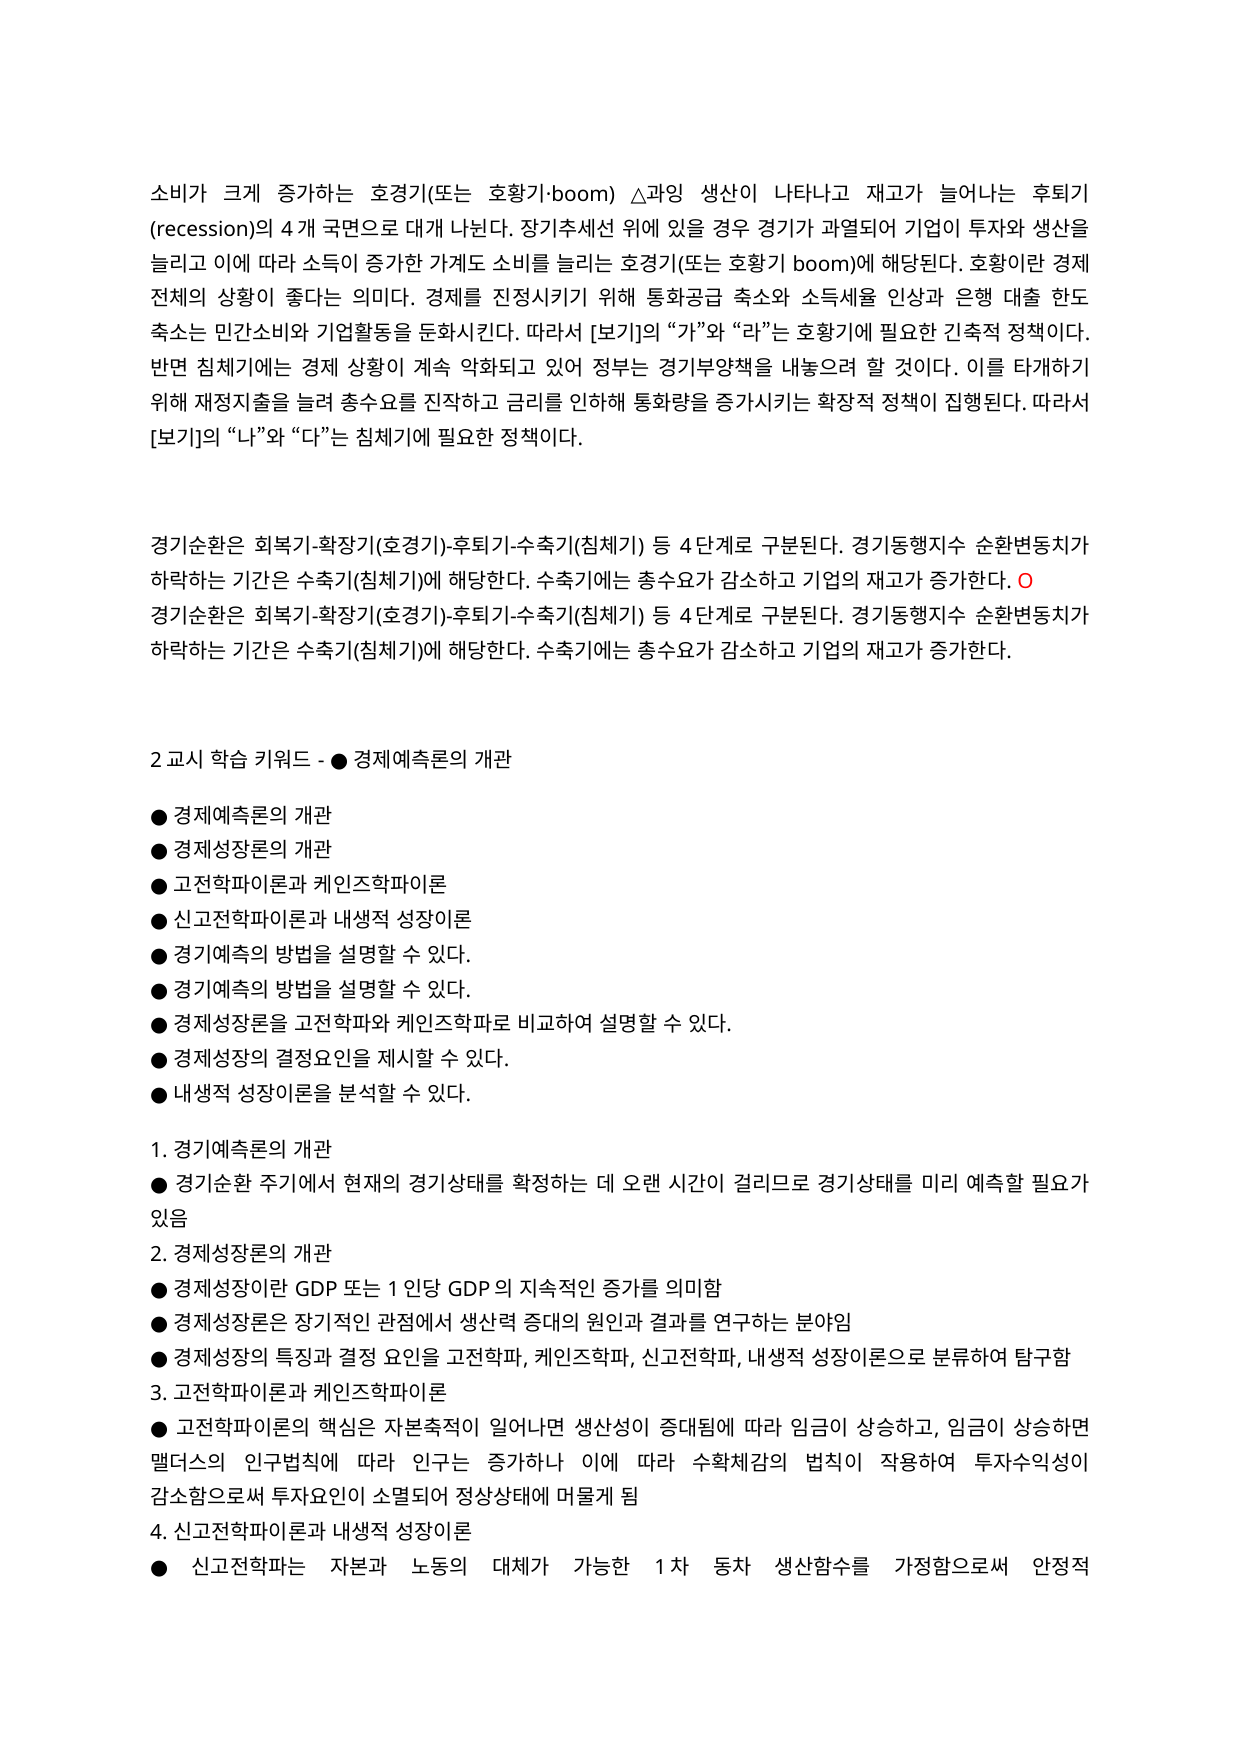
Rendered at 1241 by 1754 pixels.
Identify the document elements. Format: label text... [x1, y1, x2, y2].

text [150, 1133, 1090, 1580]
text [150, 177, 1090, 451]
text 2교시 학습 키워드 - ● 경제예측론의 개관 [150, 743, 1090, 773]
text 경기순환은 회복기-확장기(호경기)-후퇴기-수축기(침체기) 등 4단계로 구분된다. 경기동행지수 순환변동치가 하락하는 기간은 수축기(침체기)에 해당한다. 수축기에는 총수요가 감소하고 기업의 재고가 증가한다. O 경기순환은 회복기-확장기(호경기)-후퇴기-수축기(침체기) 등 4단계로 구분된다. 경기동행지수 순환변동치가 하락하는 기간은 수축기(침체기)에 해당한다. 수축기에는 총수요가 감소하고 기업의 재고가 증가한다. [150, 530, 1090, 664]
text ● 경제예측론의 개관 ● 경제성장론의 개관 ● 고전학파이론과 케인즈학파이론 ● 신고전학파이론과 내생적 성장이론 ● 경기예측의 방법을 설명할 수 있다. ● 경기예측의 방법을 설명할 수 있다. ● 경제성장론을 고전학파와 케인즈학파로 비교하여 설명할 수 있다. ● 경제성장의 결정요인을 제시할 수 있다. ● 내생적 성장이론을 분석할 수 있다. [150, 799, 1090, 1107]
